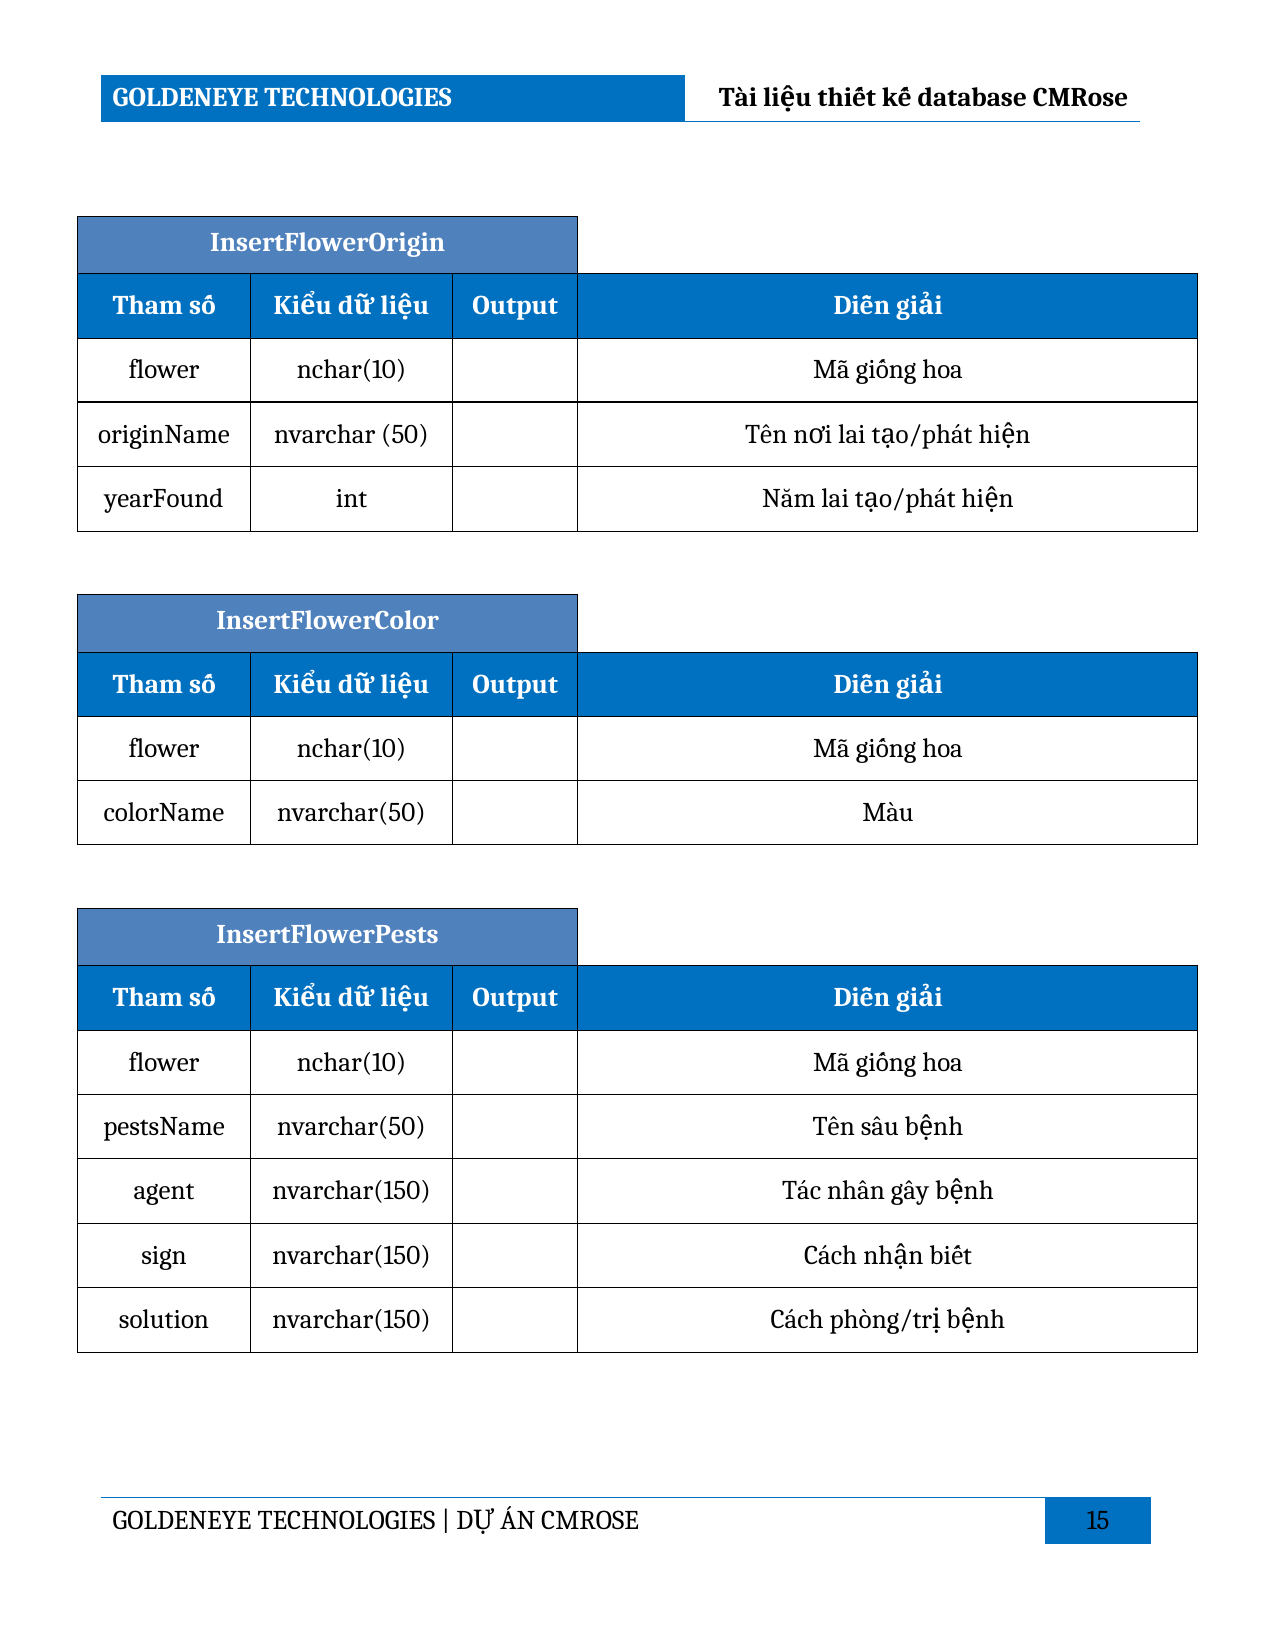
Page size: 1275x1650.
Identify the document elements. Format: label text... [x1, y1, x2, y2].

table_cell pestsName [78, 1095, 250, 1158]
table_cell Mã giống hoa [578, 339, 1197, 401]
table_cell Kiểu dữ liệu [251, 274, 452, 338]
table_cell Màu [578, 781, 1197, 844]
table_cell flower [78, 717, 250, 780]
table_cell Tên sâu bệnh [578, 1095, 1197, 1158]
table_cell flower [78, 339, 250, 401]
table_cell nchar(10) [251, 339, 452, 401]
table_cell [453, 781, 577, 844]
table_cell originName [78, 403, 250, 466]
table_cell Tham số [78, 966, 250, 1030]
table_cell [453, 1224, 577, 1287]
table_cell Cách phòng/trị bệnh [578, 1288, 1197, 1352]
table_cell Cách nhận biết [578, 1224, 1197, 1287]
table_cell nvarchar(150) [251, 1159, 452, 1223]
table_cell sign [78, 1224, 250, 1287]
table_cell nvarchar(50) [251, 781, 452, 844]
table_cell nvarchar (50) [251, 403, 452, 466]
table_cell Output [453, 653, 577, 716]
table_cell Mã giống hoa [578, 1031, 1197, 1093]
table_cell [453, 1031, 577, 1093]
table_cell nvarchar(50) [251, 1095, 452, 1158]
table_cell nvarchar(150) [251, 1288, 452, 1352]
table_cell [453, 467, 577, 531]
table_cell Diễn giải [578, 966, 1197, 1030]
table_cell Kiểu dữ liệu [251, 653, 452, 716]
table_cell nvarchar(150) [251, 1224, 452, 1287]
table_header InsertFlowerColor [78, 595, 577, 652]
table_cell Kiểu dữ liệu [251, 966, 452, 1030]
table_header InsertFlowerOrigin [78, 217, 577, 273]
table_cell flower [78, 1031, 250, 1093]
table_cell Năm lai tạo/phát hiện [578, 467, 1197, 531]
table_cell Diễn giải [578, 274, 1197, 338]
table_cell int [251, 467, 452, 531]
table_cell [453, 403, 577, 466]
table_cell [453, 1095, 577, 1158]
table_cell [453, 339, 577, 401]
table_cell agent [78, 1159, 250, 1223]
table_cell [453, 717, 577, 780]
table_cell Tên nơi lai tạo/phát hiện [578, 403, 1197, 466]
table_cell Tác nhân gây bệnh [578, 1159, 1197, 1223]
table_header InsertFlowerPests [78, 909, 577, 965]
table_cell Tham số [78, 653, 250, 716]
table_cell yearFound [78, 467, 250, 531]
table_cell solution [78, 1288, 250, 1352]
table_cell Diễn giải [578, 653, 1197, 716]
table_cell [453, 1288, 577, 1352]
table_cell [453, 1159, 577, 1223]
table_cell nchar(10) [251, 1031, 452, 1093]
table_cell Output [453, 966, 577, 1030]
table_cell Output [453, 274, 577, 338]
table_cell Tham số [78, 274, 250, 338]
table_cell Mã giống hoa [578, 717, 1197, 780]
table_cell colorName [78, 781, 250, 844]
table_cell nchar(10) [251, 717, 452, 780]
